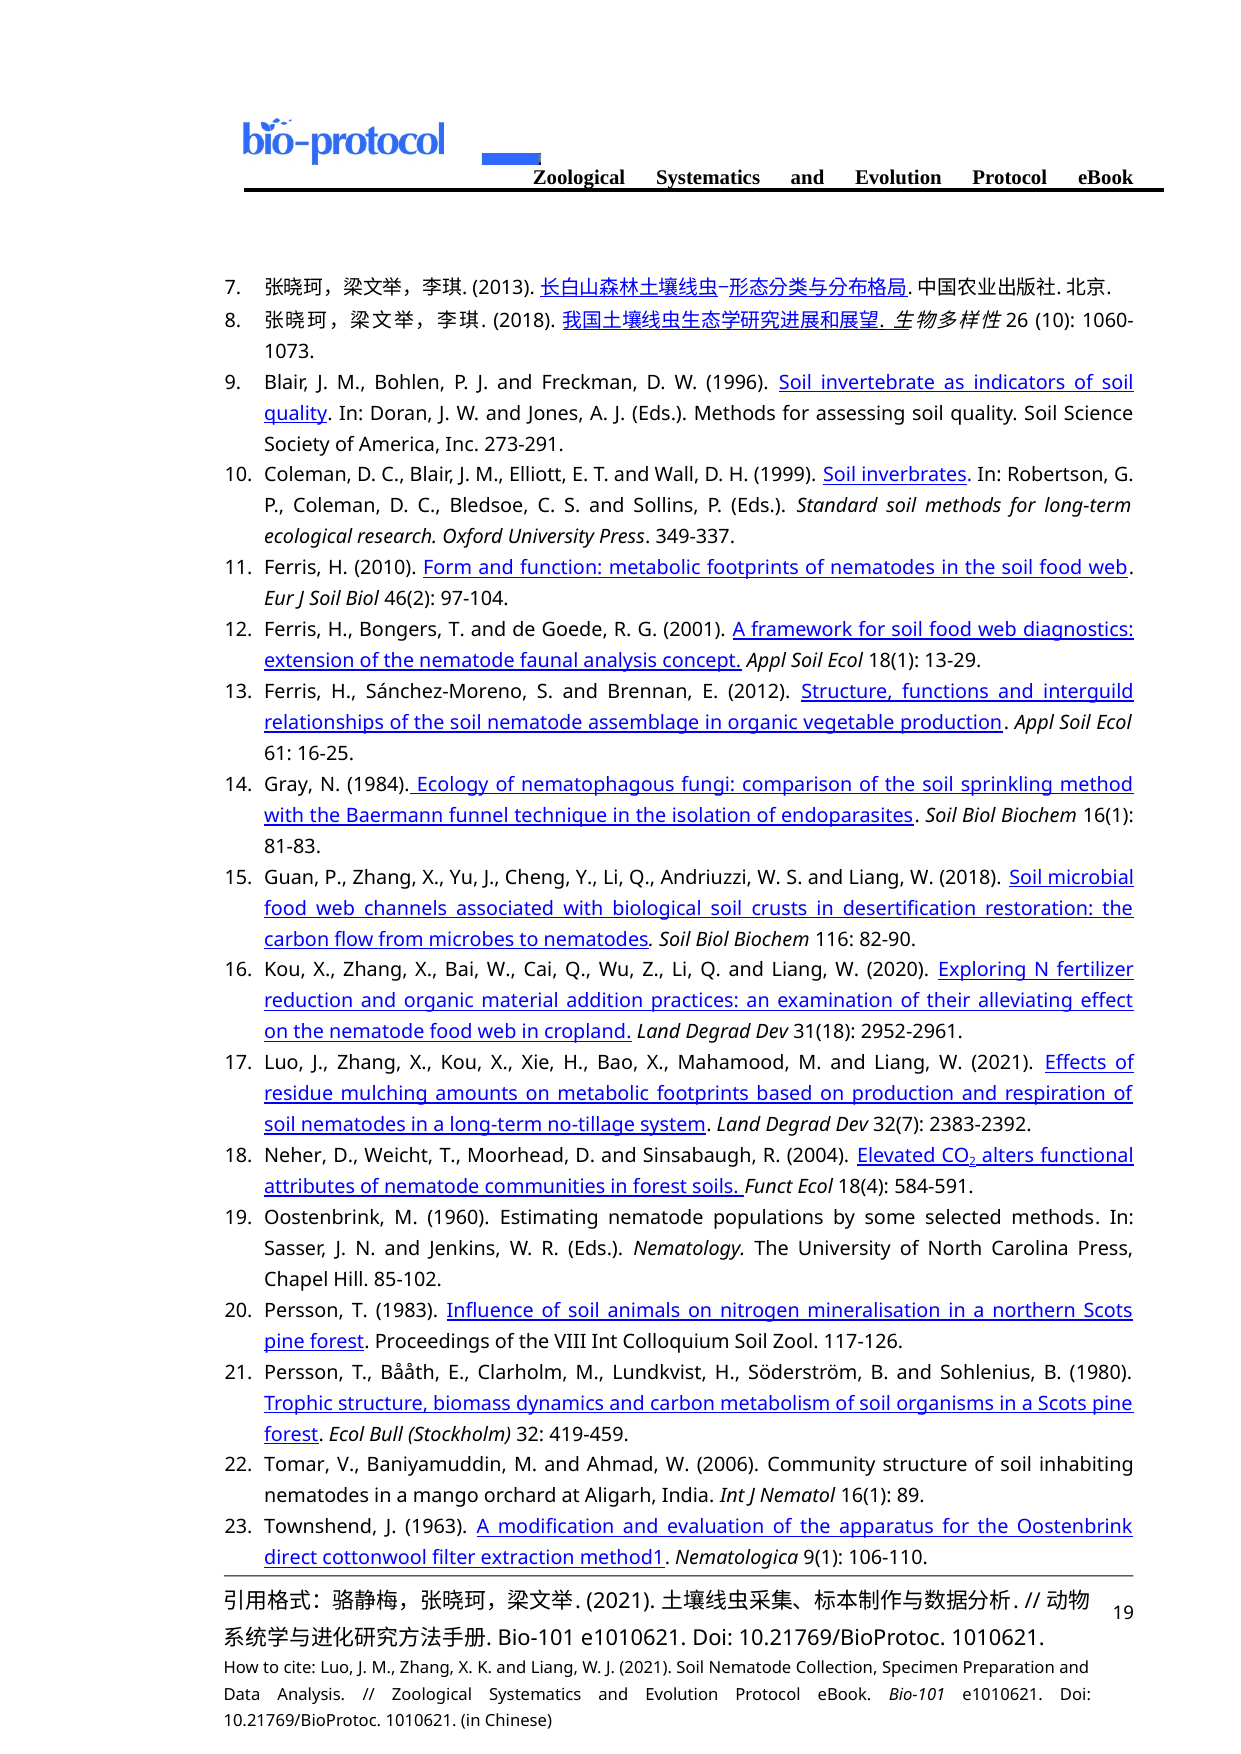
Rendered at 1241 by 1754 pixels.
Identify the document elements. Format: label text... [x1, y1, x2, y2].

list 张晓珂，梁文举，李琪. (2018). 我国土壤线虫生态学研究进展和展望. 生物多样性26 (10): 1060-1073. [224, 304, 1134, 364]
list Tomar, V., Baniyamuddin, M. and Ahmad, W. (2006). Community structure of soil inhabiting nematodes in a mango orchard at Aligarh, India. Int J Nematol 16(1): 89. [224, 1451, 1134, 1509]
list Ferris, H., Bongers, T. and de Goede, R. G. (2001). A framework for soil food web diagnostics: extension of the nematode faunal analysis concept. Appl Soil Ecol 18(1): 13-29. [224, 615, 1134, 673]
list Coleman, D. C., Blair, J. M., Elliott, E. T. and Wall, D. H. (1999). Soil inverbrates. In: Robertson, G. P., Coleman, D. C., Bledsoe, C. S. and Sollins, P. (Eds.). Standard soil methods for long-term ecological research. Oxford University Press. 349-337. [224, 461, 1134, 549]
list Oostenbrink, M. (1960). Estimating nematode populations by some selected methods. In: Sasser, J. N. and Jenkins, W. R. (Eds.). Nematology. The University of North Carolina Press, Chapel Hill. 85-102. [224, 1203, 1134, 1292]
picture [243, 118, 444, 165]
list Luo, J., Zhang, X., Kou, X., Xie, H., Bao, X., Mahamood, M. and Liang, W. (2021). Effects of residue mulching amounts on metabolic footprints based on production and respiration of soil nematodes in a long‐term no‐tillage system. Land Degrad Dev 32(7): 2383-2392. [224, 1048, 1134, 1137]
picture [481, 153, 541, 165]
list Neher, D., Weicht, T., Moorhead, D. and Sinsabaugh, R. (2004). Elevated CO2 alters functional attributes of nematode communities in forest soils. Funct Ecol 18(4): 584-591. [224, 1141, 1134, 1199]
list 张晓珂，梁文举，李琪. (2013). 长白山森林土壤线虫−形态分类与分布格局. 中国农业出版社. 北京. [224, 271, 1134, 300]
list Townshend, J. (1963). A modification and evaluation of the apparatus for the Oostenbrink direct cottonwool filter extraction method1. Nematologica 9(1): 106-110. [224, 1513, 1134, 1571]
picture [243, 188, 1165, 192]
list Ferris, H. (2010). Form and function: metabolic footprints of nematodes in the soil food web. Eur J Soil Biol 46(2): 97-104. [224, 553, 1134, 611]
list Guan, P., Zhang, X., Yu, J., Cheng, Y., Li, Q., Andriuzzi, W. S. and Liang, W. (2018). Soil microbial food web channels associated with biological soil crusts in desertification restoration: the carbon flow from microbes to nematodes. Soil Biol Biochem 116: 82-90. [224, 863, 1134, 952]
list Persson, T. (1983). Influence of soil animals on nitrogen mineralisation in a northern Scots pine forest. Proceedings of the VIII Int Colloquium Soil Zool. 117-126. [224, 1296, 1134, 1354]
list Ferris, H., Sánchez-Moreno, S. and Brennan, E. (2012). Structure, functions and interguild relationships of the soil nematode assemblage in organic vegetable production. Appl Soil Ecol 61: 16-25. [224, 677, 1134, 766]
list Kou, X., Zhang, X., Bai, W., Cai, Q., Wu, Z., Li, Q. and Liang, W. (2020). Exploring N fertilizer reduction and organic material addition practices: an examination of their alleviating effect on the nematode food web in cropland. Land Degrad Dev 31(18): 2952-2961. [224, 956, 1134, 1044]
list Gray, N. (1984). Ecology of nematophagous fungi: comparison of the soil sprinkling method with the Baermann funnel technique in the isolation of endoparasites. Soil Biol Biochem 16(1): 81-83. [224, 770, 1134, 859]
list Persson, T., Bååth, E., Clarholm, M., Lundkvist, H., Söderström, B. and Sohlenius, B. (1980). Trophic structure, biomass dynamics and carbon metabolism of soil organisms in a Scots pine forest. Ecol Bull (Stockholm) 32: 419-459. [224, 1358, 1134, 1447]
list Blair, J. M., Bohlen, P. J. and Freckman, D. W. (1996). Soil invertebrate as indicators of soil quality. In: Doran, J. W. and Jones, A. J. (Eds.). Methods for assessing soil quality. Soil Science Society of America, Inc. 273-291. [224, 368, 1134, 457]
